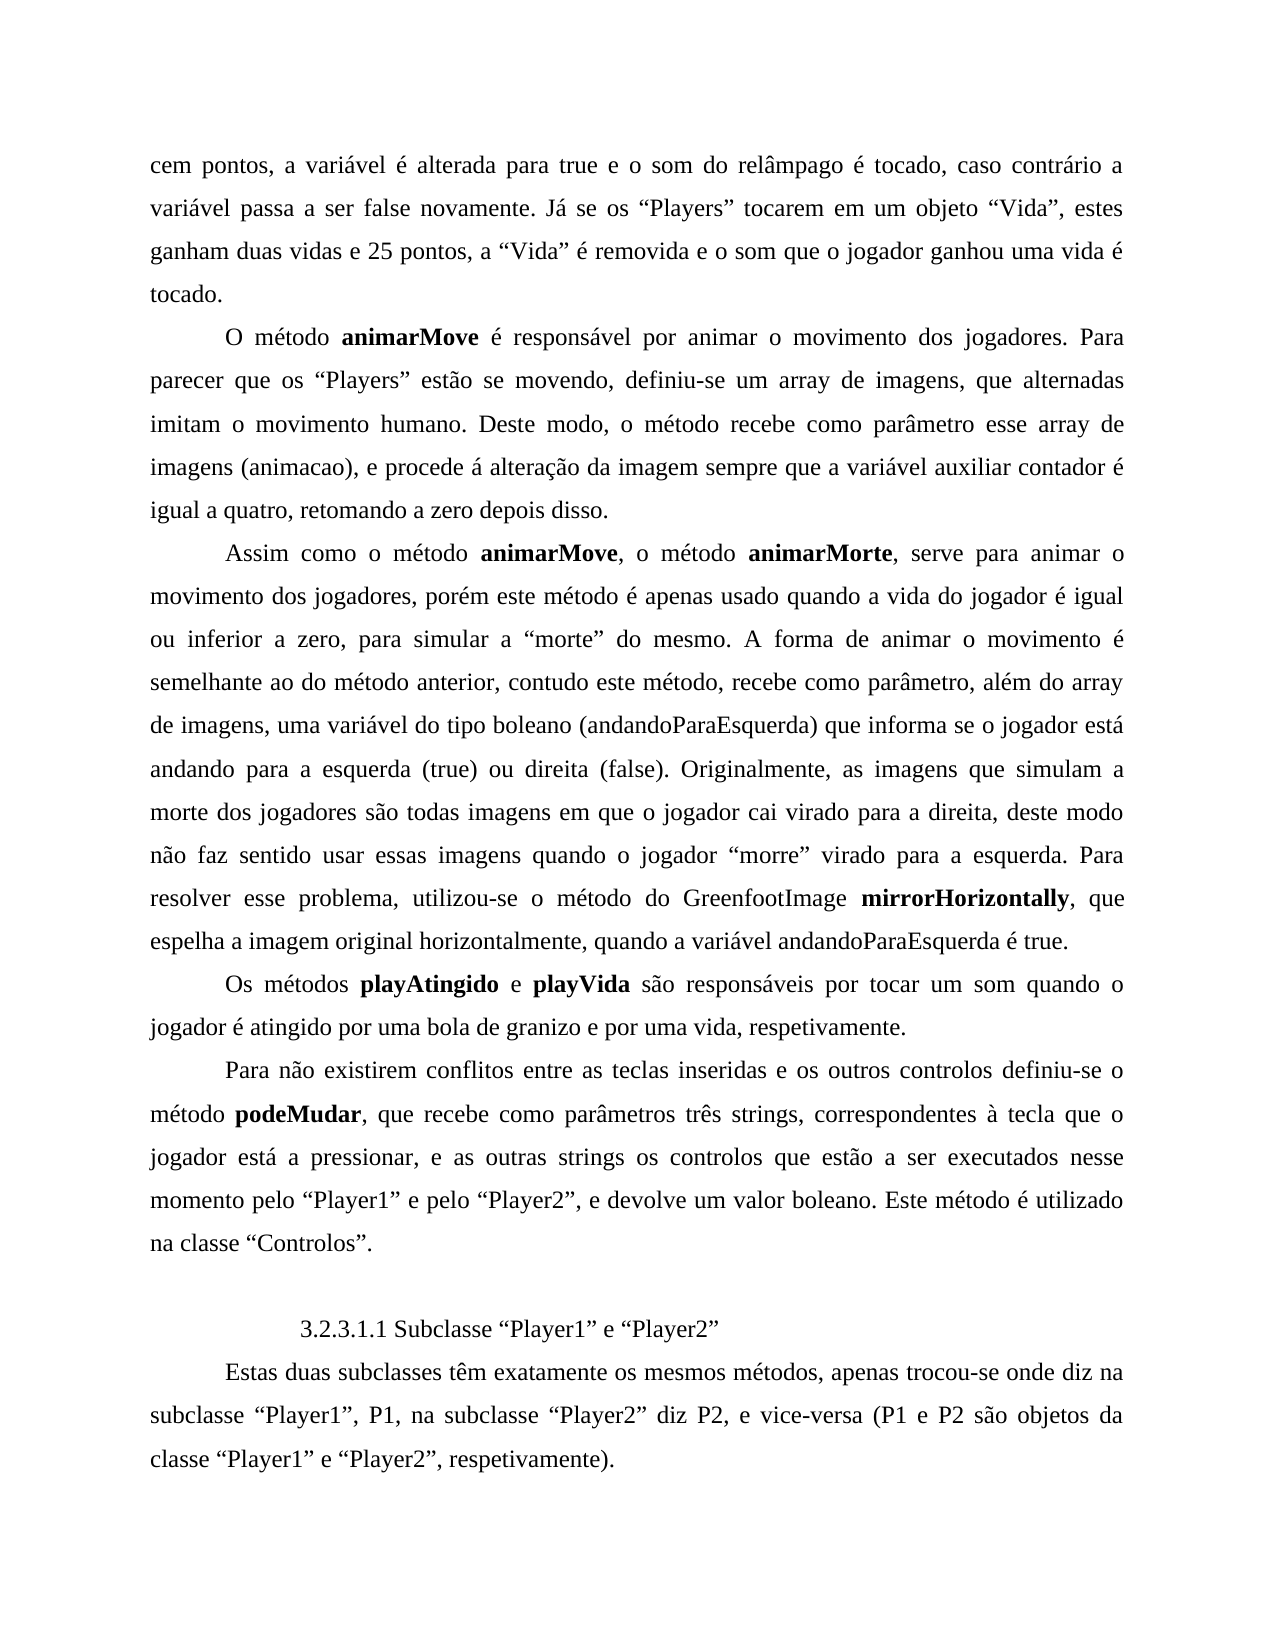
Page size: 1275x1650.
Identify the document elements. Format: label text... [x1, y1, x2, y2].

text Os métodos playAtingido e playVida são responsáveis por tocar um som quando o jogador é atingido por uma bola de granizo e por uma vida, respetivamente. [150, 969, 1125, 1041]
text Assim como o método animarMove, o método animarMorte, serve para animar o movimento dos jogadores, porém este método é apenas usado quando a vida do jogador é igual ou inferior a zero, para simular a “morte” do mesmo. A forma de animar o movimento é semelhante ao do método anterior, contudo este método, recebe como parâmetro, além do array de imagens, uma variável do tipo boleano (andandoParaEsquerda) que informa se o jogador está andando para a esquerda (true) ou direita (false). Originalmente, as imagens que simulam a morte dos jogadores são todas imagens em que o jogador cai virado para a direita, deste modo não faz sentido usar essas imagens quando o jogador “morre” virado para a esquerda. Para resolver esse problema, utilizou-se o método do GreenfootImage mirrorHorizontally, que espelha a imagem original horizontalmente, quando a variável andandoParaEsquerda é true. [150, 538, 1125, 955]
text Estas duas subclasses têm exatamente os mesmos métodos, apenas trocou-se onde diz na subclasse “Player1”, P1, na subclasse “Player2” diz P2, e vice-versa (P1 e P2 são objetos da classe “Player1” e “Player2”, respetivamente). [150, 1357, 1125, 1472]
text Para não existirem conflitos entre as teclas inseridas e os outros controlos definiu-se o método podeMudar, que recebe como parâmetros três strings, correspondentes à tecla que o jogador está a pressionar, e as outras strings os controlos que estão a ser executados nesse momento pelo “Player1” e pelo “Player2”, e devolve um valor boleano. Este método é utilizado na classe “Controlos”. [150, 1056, 1125, 1257]
text 3.2.3.1.1 Subclasse “Player1” e “Player2” [225, 1314, 1125, 1343]
